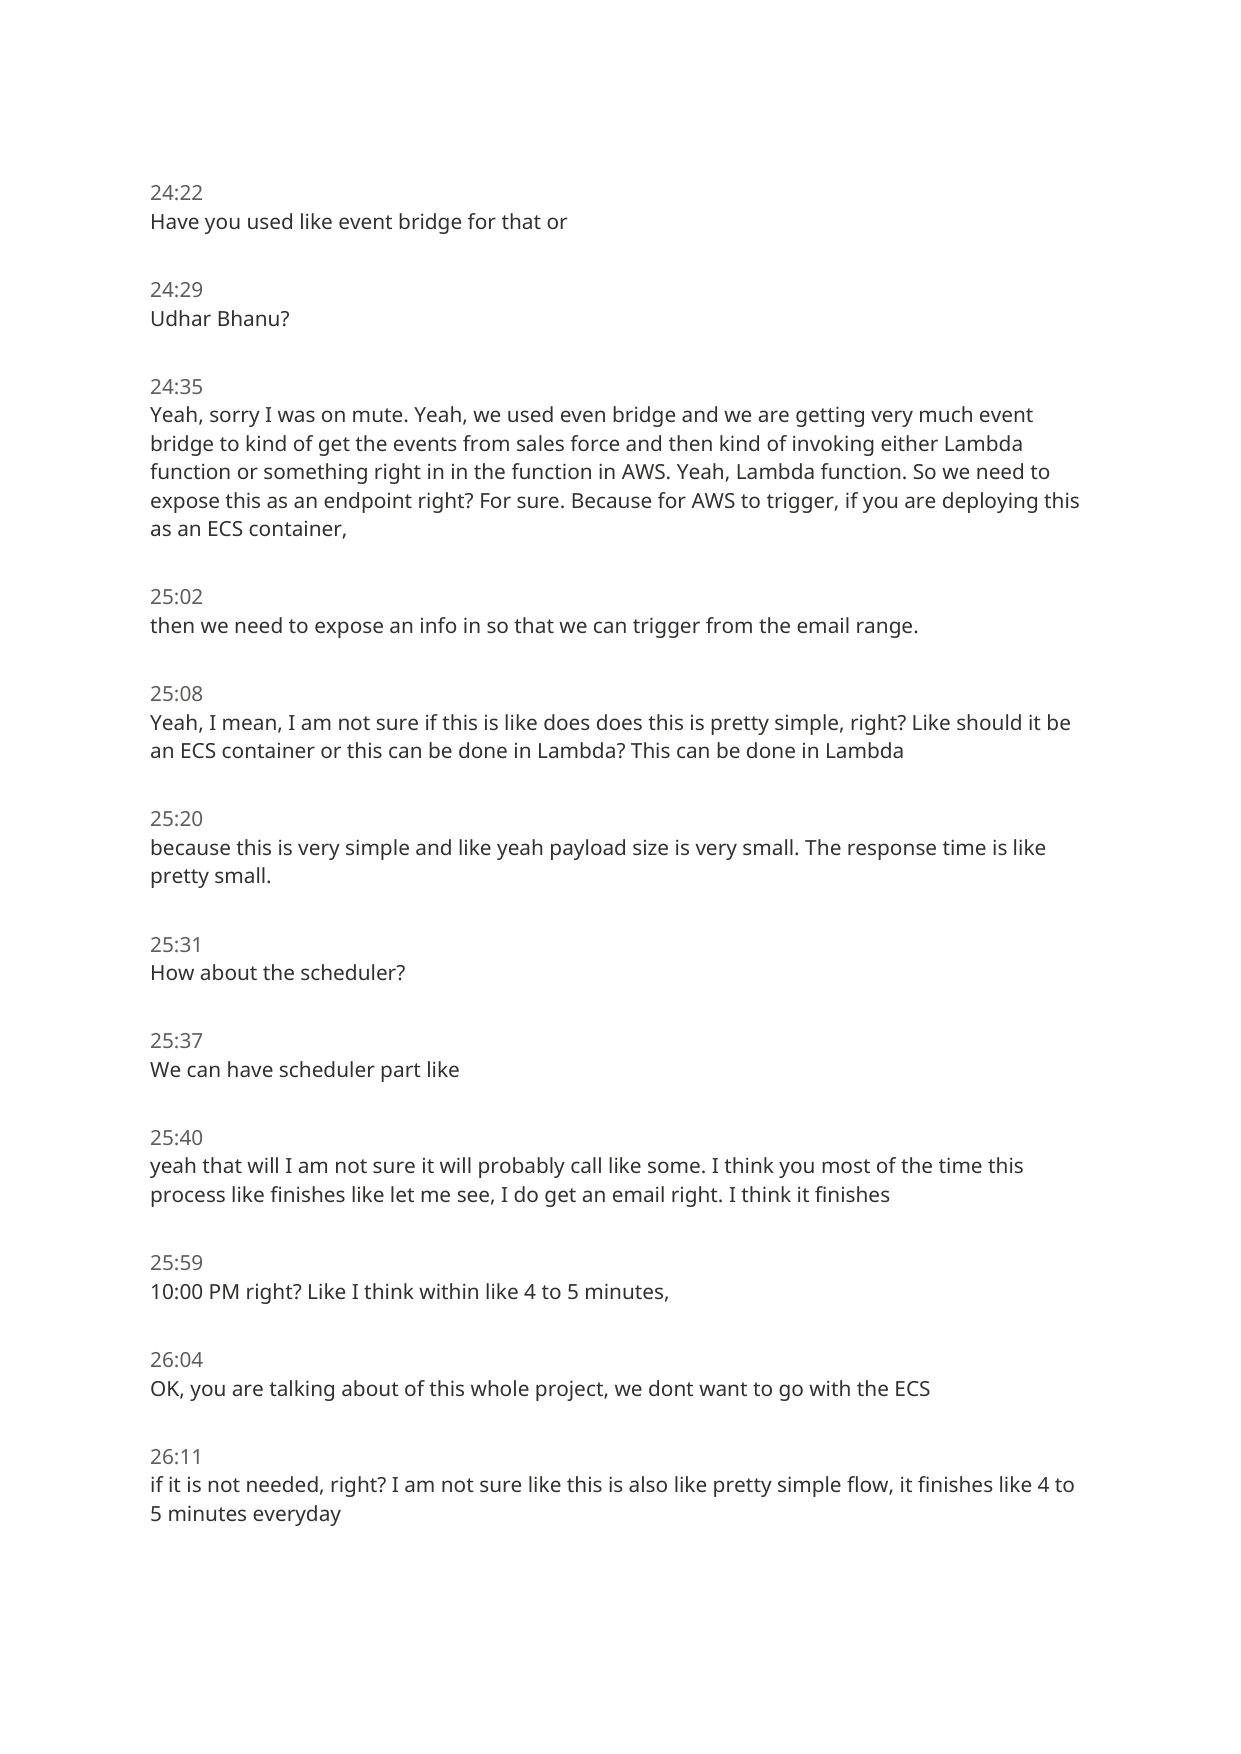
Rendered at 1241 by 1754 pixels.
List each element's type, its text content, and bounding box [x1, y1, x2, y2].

text 24:29 Udhar Bhanu? [150, 247, 1090, 332]
text 25:20 because this is very simple and like yeah payload size is very small. The response time is like pretty small. [150, 776, 1090, 890]
text 25:08 Yeah, I mean, I am not sure if this is like does does this is pretty simple, right? Like should it be an ECS container or this can be done in Lambda? This can be done in Lambda [150, 651, 1090, 764]
text 25:40 yeah that will I am not sure it will probably call like some. I think you most of the time this process like finishes like let me see, I do get an email right. I think it finishes [150, 1095, 1090, 1208]
text 25:59 10:00 PM right? Like I think within like 4 to 5 minutes, [150, 1220, 1090, 1305]
text 25:02 then we need to expose an info in so that we can trigger from the email range. [150, 554, 1090, 639]
text 24:22 Have you used like event bridge for that or [150, 150, 1090, 235]
text 26:11 if it is not needed, right? I am not sure like this is also like pretty simple flow, it finishes like 4 to 5 minutes everyday [150, 1413, 1090, 1527]
text 25:31 How about the scheduler? [150, 901, 1090, 987]
text 25:37 We can have scheduler part like [150, 998, 1090, 1083]
text 24:35 Yeah, sorry I was on mute. Yeah, we used even bridge and we are getting very much event bridge to kind of get the events from sales force and then kind of invoking either Lambda function or something right in in the function in AWS. Yeah, Lambda function. So we need to expose this as an endpoint right? For sure. Because for AWS to trigger, if you are deploying this as an ECS container, [150, 343, 1090, 543]
text 26:04 OK, you are talking about of this whole project, we dont want to go with the ECS [150, 1317, 1090, 1402]
